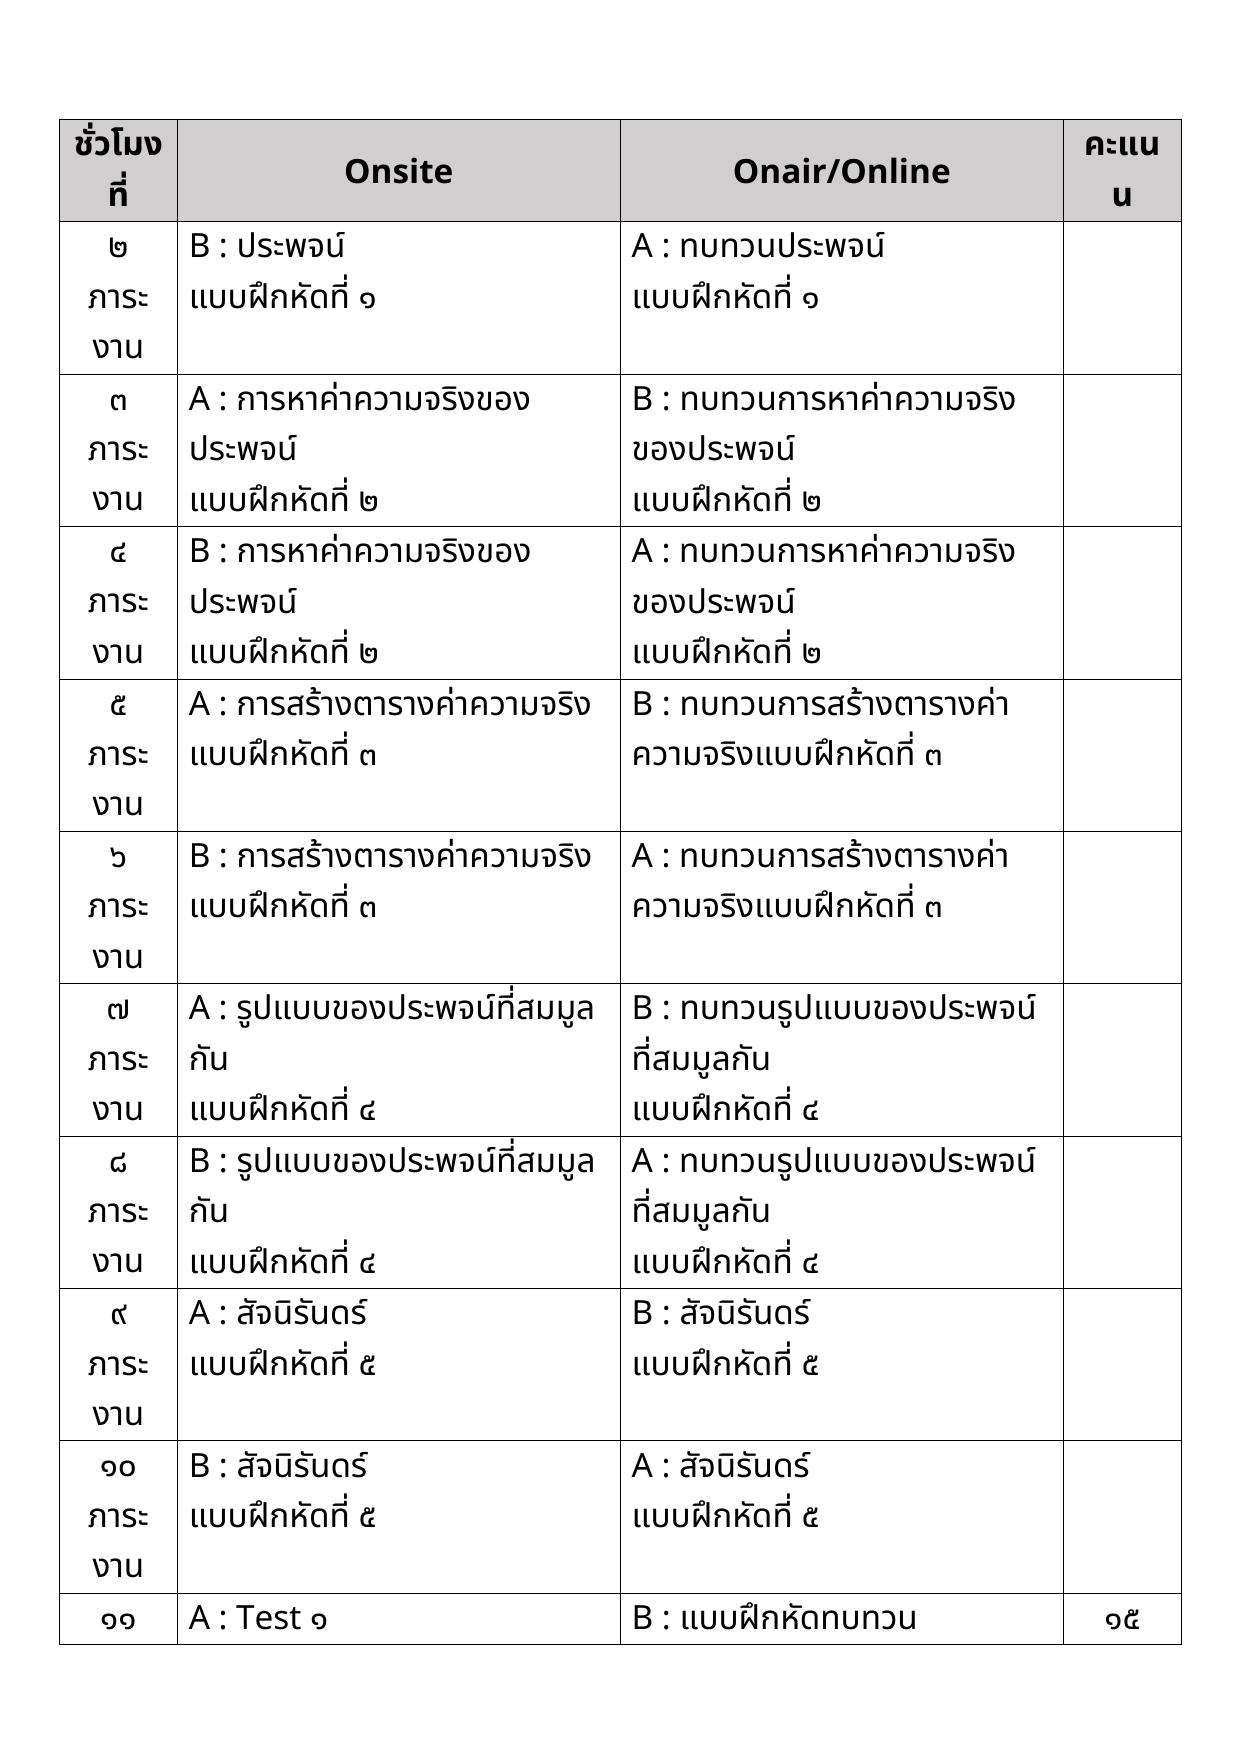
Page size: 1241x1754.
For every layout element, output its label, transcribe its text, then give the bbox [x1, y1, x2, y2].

table_cell [1064, 832, 1181, 983]
table_cell A : การสร้างตารางค่าความจริง แบบฝึกหัดที่ ๓ [178, 680, 620, 831]
table_cell B : สัจนิรันดร์ แบบฝึกหัดที่ ๕ [621, 1289, 1063, 1440]
table_cell ๕ ภาระงาน [60, 680, 177, 831]
table_cell [1064, 680, 1181, 831]
table_cell ๗ ภาระงาน [60, 984, 177, 1136]
table_cell A : รูปแบบของประพจน์ที่สมมูลกัน แบบฝึกหัดที่ ๔ [178, 984, 620, 1136]
table_cell ๖ ภาระงาน [60, 832, 177, 983]
table_cell B : แบบฝึกหัดทบทวน แบบฝึกหัดที่ ๖ [621, 1594, 1063, 1644]
table_cell ๑๐ ภาระงาน [60, 1441, 177, 1593]
table_cell B : การหาค่าความจริงของประพจน์ แบบฝึกหัดที่ ๒ [178, 527, 620, 678]
table_header Onair/Online [621, 120, 1063, 221]
table_cell B : การสร้างตารางค่าความจริง แบบฝึกหัดที่ ๓ [178, 832, 620, 983]
table_cell [1064, 375, 1181, 526]
table_cell B : ทบทวนรูปแบบของประพจน์ที่สมมูลกัน แบบฝึกหัดที่ ๔ [621, 984, 1063, 1136]
table_cell [1064, 984, 1181, 1136]
table_cell A : ทบทวนการสร้างตารางค่าความจริงแบบฝึกหัดที่ ๓ [621, 832, 1063, 983]
table_cell [1064, 1441, 1181, 1593]
table_cell [1064, 1137, 1181, 1288]
table_cell B : ประพจน์ แบบฝึกหัดที่ ๑ [178, 222, 620, 373]
table_cell ๑๕ [1064, 1594, 1181, 1644]
table_cell ๒ ภาระงาน [60, 222, 177, 373]
table_header คะแนน [1064, 120, 1181, 221]
table_cell A : ทบทวนรูปแบบของประพจน์ที่สมมูลกัน แบบฝึกหัดที่ ๔ [621, 1137, 1063, 1288]
table_cell B : ทบทวนการสร้างตารางค่าความจริงแบบฝึกหัดที่ ๓ [621, 680, 1063, 831]
table_cell A : ทบทวนการหาค่าความจริงของประพจน์ แบบฝึกหัดที่ ๒ [621, 527, 1063, 678]
table_cell A : ทบทวนประพจน์ แบบฝึกหัดที่ ๑ [621, 222, 1063, 373]
table_cell ๙ ภาระงาน [60, 1289, 177, 1440]
table_cell [1064, 527, 1181, 678]
table_cell A : การหาค่าความจริงของประพจน์ แบบฝึกหัดที่ ๒ [178, 375, 620, 526]
table_header Onsite [178, 120, 620, 221]
table_cell B : รูปแบบของประพจน์ที่สมมูลกัน แบบฝึกหัดที่ ๔ [178, 1137, 620, 1288]
table_cell ๔ ภาระงาน [60, 527, 177, 678]
table_cell ๘ ภาระงาน [60, 1137, 177, 1288]
table_cell ๑๑ ภาระงาน [60, 1594, 177, 1644]
table_cell ๓ ภาระงาน [60, 375, 177, 526]
table_cell [1064, 222, 1181, 373]
table_cell [1064, 1289, 1181, 1440]
table_cell B : สัจนิรันดร์ แบบฝึกหัดที่ ๕ [178, 1441, 620, 1593]
table_cell A : สัจนิรันดร์ แบบฝึกหัดที่ ๕ [178, 1289, 620, 1440]
table_header ชั่วโมงที่ [60, 120, 177, 221]
table_cell B : ทบทวนการหาค่าความจริงของประพจน์ แบบฝึกหัดที่ ๒ [621, 375, 1063, 526]
table_cell A : Test ๑ แบบทดสอบที่ ๑ [178, 1594, 620, 1644]
table_cell A : สัจนิรันดร์ แบบฝึกหัดที่ ๕ [621, 1441, 1063, 1593]
